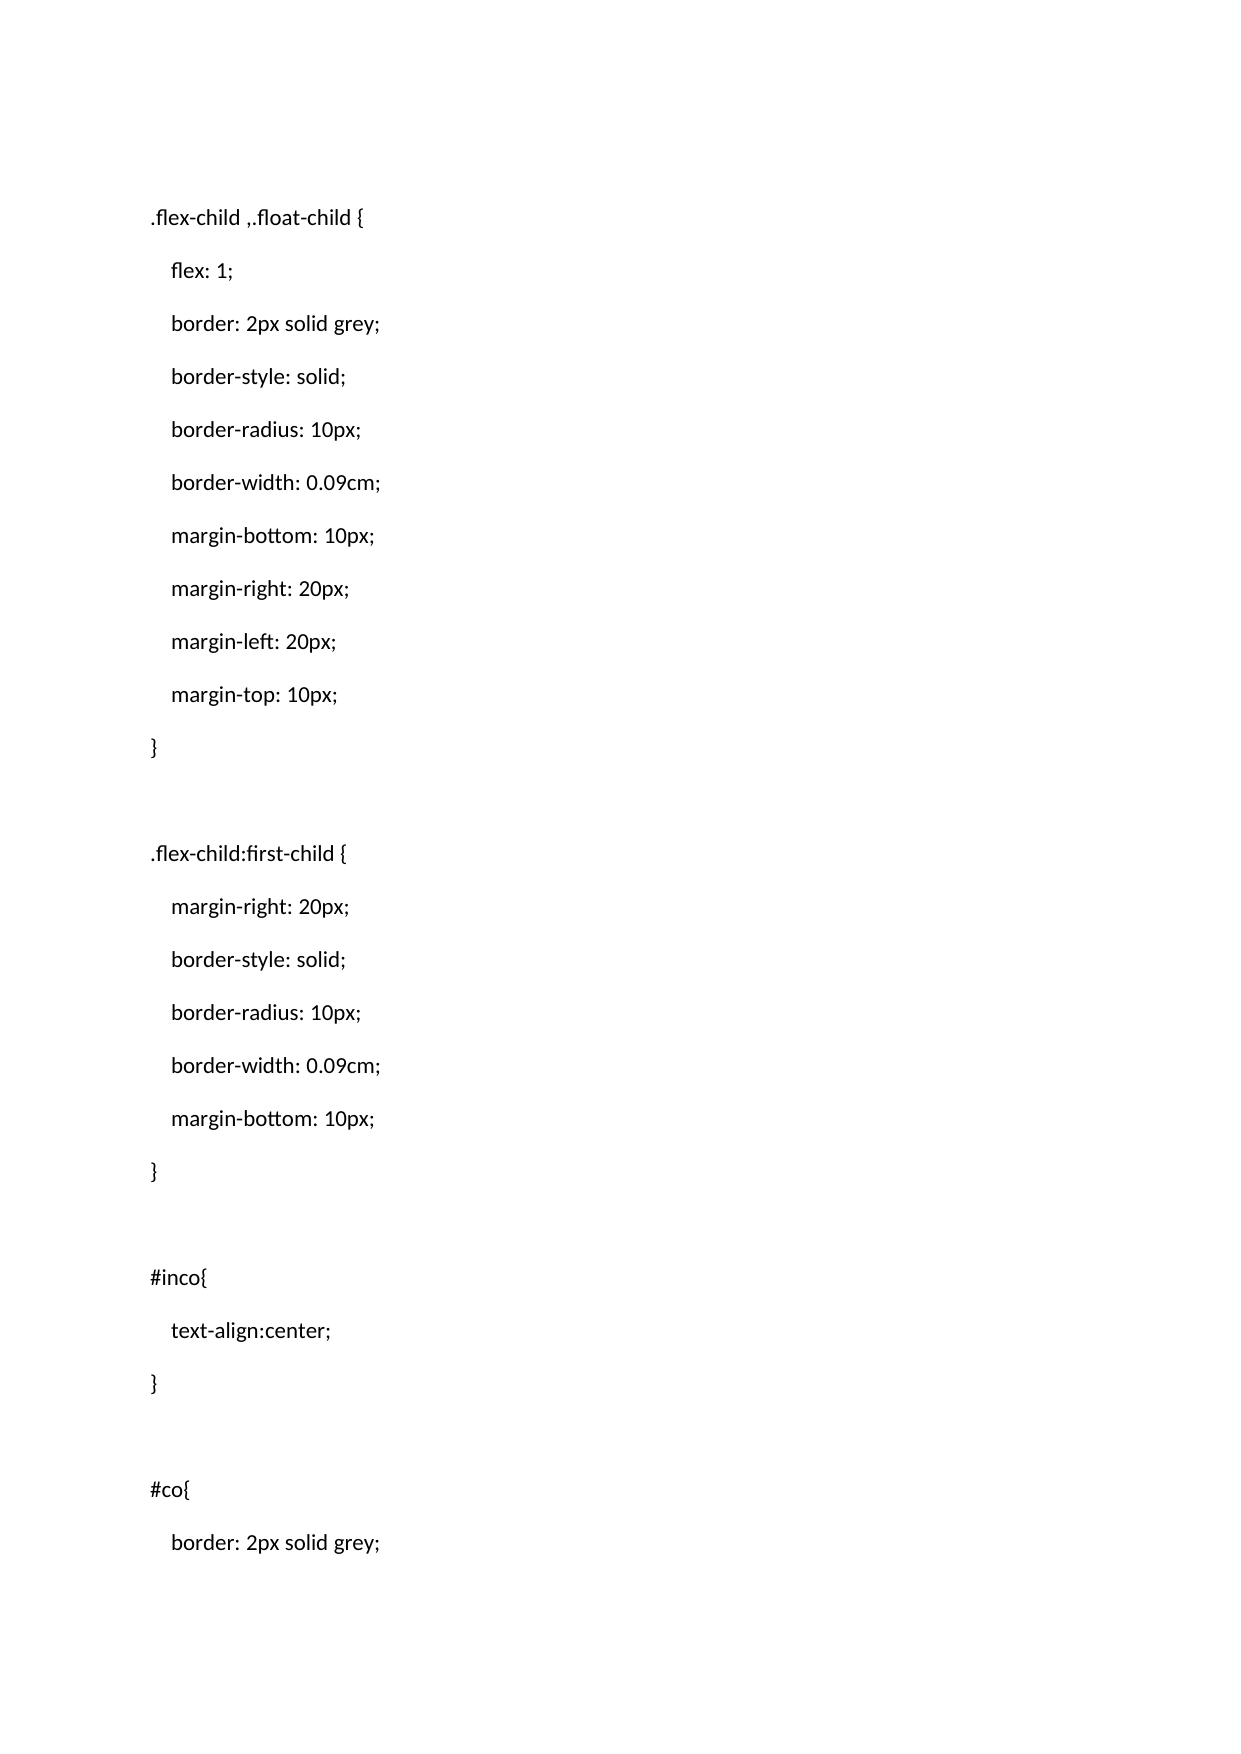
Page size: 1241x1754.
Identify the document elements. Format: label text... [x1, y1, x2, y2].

text margin-top: 10px; [150, 680, 1090, 708]
text #co{ [150, 1476, 1090, 1503]
text .flex-child:first-child { [150, 839, 1090, 867]
text border: 2px solid grey; [150, 309, 1090, 337]
text border: 2px solid grey; [150, 1528, 1090, 1557]
text } [150, 1369, 1090, 1397]
text border-style: solid; [150, 945, 1090, 973]
text text-align:center; [150, 1316, 1090, 1344]
text margin-bottom: 10px; [150, 521, 1090, 549]
text border-radius: 10px; [150, 415, 1090, 443]
text margin-bottom: 10px; [150, 1104, 1090, 1132]
text flex: 1; [150, 256, 1090, 284]
text border-width: 0.09cm; [150, 1051, 1090, 1079]
text border-radius: 10px; [150, 998, 1090, 1026]
text } [150, 733, 1090, 761]
text #inco{ [150, 1263, 1090, 1291]
text border-width: 0.09cm; [150, 468, 1090, 496]
text margin-left: 20px; [150, 627, 1090, 655]
text .flex-child ,.float-child { [150, 203, 1090, 231]
text border-style: solid; [150, 362, 1090, 390]
text margin-right: 20px; [150, 892, 1090, 920]
text margin-right: 20px; [150, 574, 1090, 602]
text } [150, 1157, 1090, 1185]
